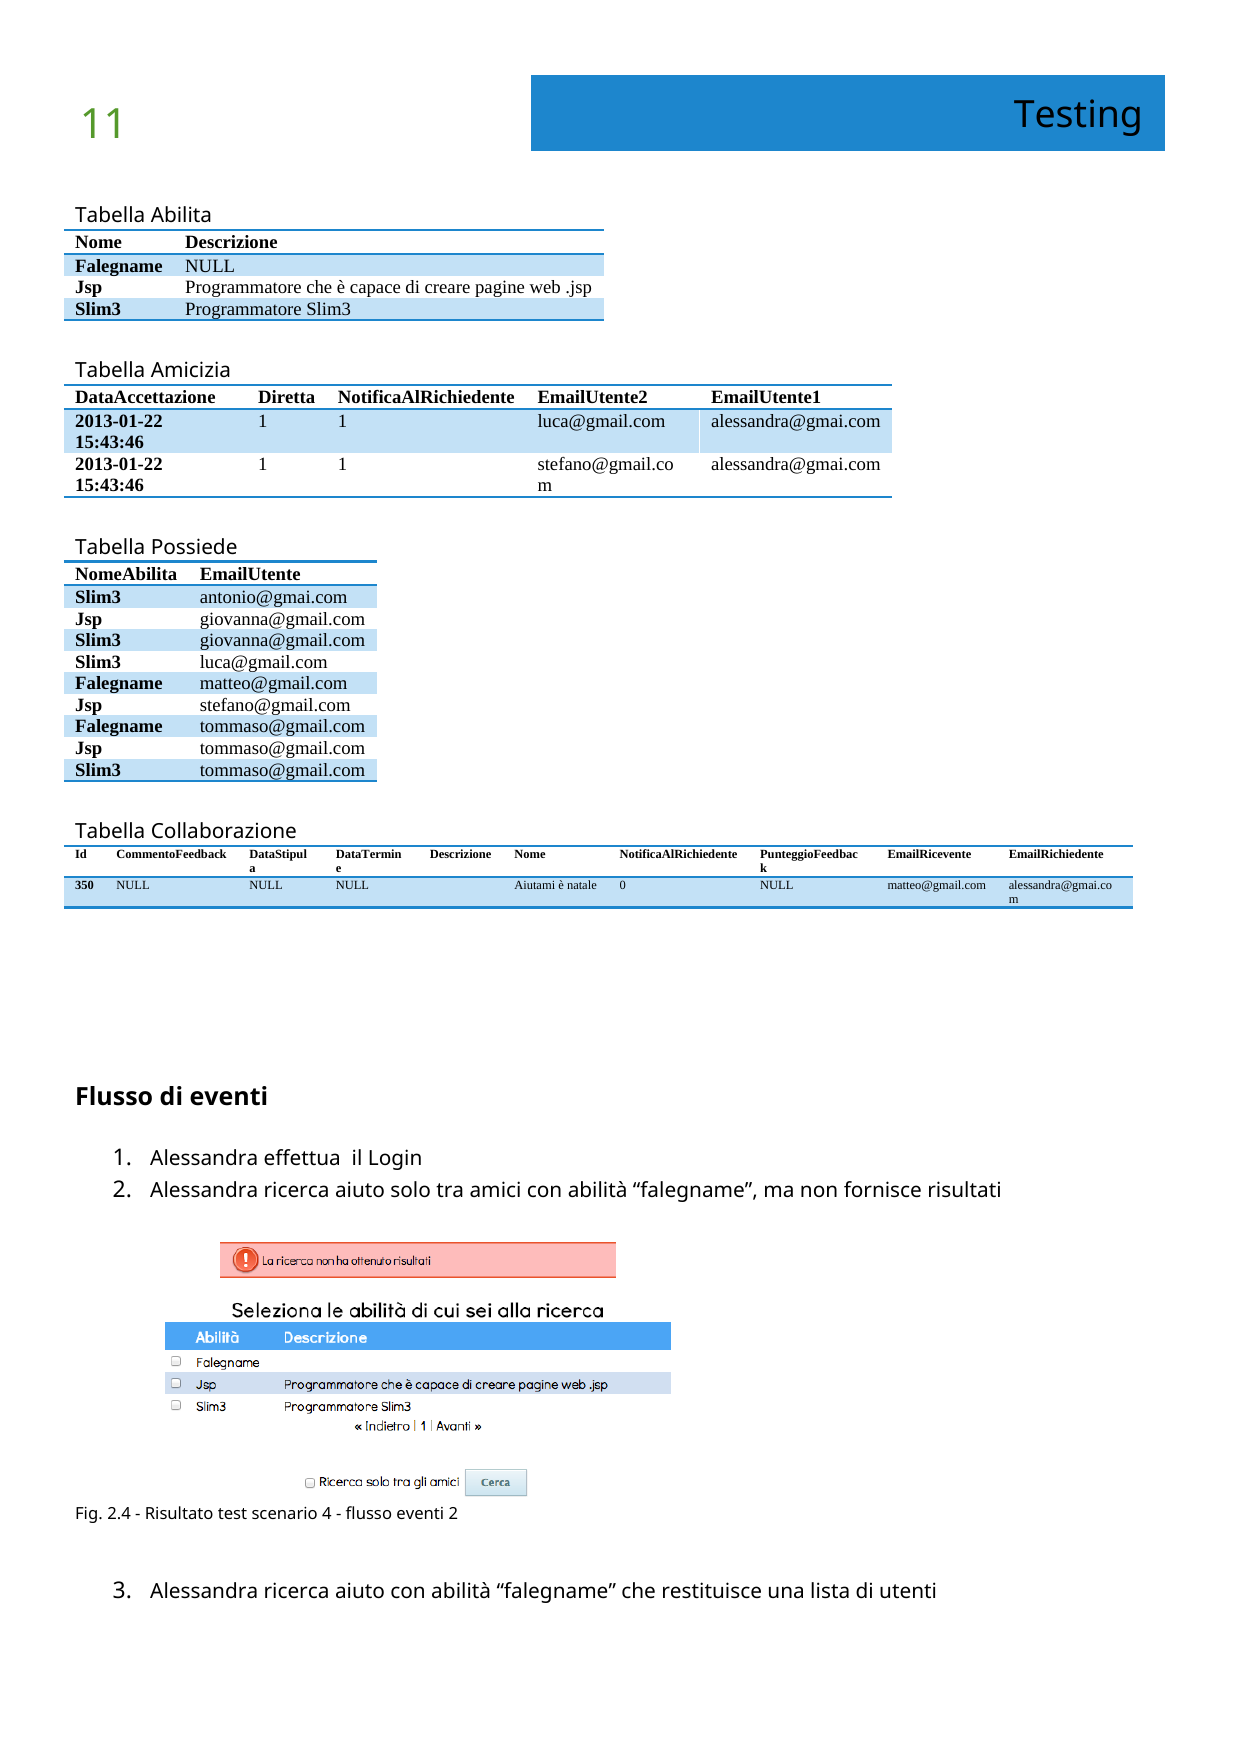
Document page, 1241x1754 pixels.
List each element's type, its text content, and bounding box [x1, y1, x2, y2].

table_header DataTermine [324, 847, 418, 876]
table_header NotificaAlRichiedente [326, 386, 526, 407]
table_cell NULL [174, 255, 604, 276]
table_cell alessandra@gmai.com [700, 410, 892, 453]
table_cell Falegname [64, 255, 174, 276]
table_cell Slim3 [64, 651, 188, 672]
table_cell Slim3 [64, 298, 174, 319]
table_cell Slim3 [64, 586, 188, 608]
table_header Descrizione [174, 231, 604, 252]
text Tabella Amicizia [75, 355, 1165, 384]
table_cell NULL [105, 878, 238, 906]
table_cell Programmatore che è capace di creare pagine web .jsp [174, 276, 604, 298]
table_header EmailRichiedente [997, 847, 1133, 876]
table_header EmailRicevente [876, 847, 997, 876]
text Flusso di eventi [75, 1079, 1165, 1113]
table_header Nome [64, 231, 174, 252]
table_header EmailUtente1 [700, 386, 892, 407]
table_header NomeAbilita [64, 563, 188, 584]
text Fig. 2.4 - Risultato test scenario 4 - flusso eventi 2 [75, 1502, 1165, 1524]
table_cell alessandra@gmai.com [700, 453, 892, 496]
table_cell tommaso@gmail.com [188, 715, 377, 737]
list Alessandra ricerca aiuto con abilità “falegname” che restituisce una lista di utenti [112, 1573, 1165, 1605]
table_cell matteo@gmail.com [876, 878, 997, 906]
list Alessandra effettua il Login [112, 1141, 1165, 1172]
table_cell Slim3 [64, 629, 188, 651]
table_header PunteggioFeedback [749, 847, 876, 876]
table_cell stefano@gmail.com [188, 694, 377, 715]
table_cell 2013-01-22 15:43:46 [64, 410, 247, 453]
list Alessandra ricerca aiuto solo tra amici con abilità “falegname”, ma non fornisce risultati [112, 1172, 1165, 1204]
table_header Nome [503, 847, 608, 876]
table_cell Falegname [64, 715, 188, 737]
table_header DataAccettazione [64, 386, 247, 407]
table_cell 350 [64, 878, 105, 906]
table_header NotificaAlRichiedente [608, 847, 749, 876]
table_cell tommaso@gmail.com [188, 737, 377, 758]
table_cell 1 [247, 453, 326, 496]
table_header Descrizione [418, 847, 503, 876]
table_cell matteo@gmail.com [188, 672, 377, 694]
table_cell Programmatore Slim3 [174, 298, 604, 319]
text Tabella Possiede [75, 532, 1165, 560]
table_cell Aiutami è natale [503, 878, 608, 906]
text Tabella Abilita [75, 200, 1165, 229]
table_cell NULL [324, 878, 418, 906]
table_header DataStipula [238, 847, 324, 876]
table_cell 1 [326, 410, 526, 453]
table_header Diretta [247, 386, 326, 407]
table_cell 1 [326, 453, 526, 496]
table_cell luca@gmail.com [188, 651, 377, 672]
table_cell tommaso@gmail.com [188, 759, 377, 780]
table_cell giovanna@gmail.com [188, 608, 377, 629]
table_cell [418, 878, 503, 906]
table_cell giovanna@gmail.com [188, 629, 377, 651]
table_cell Jsp [64, 608, 188, 629]
table_header EmailUtente [188, 563, 377, 584]
table_cell luca@gmail.com [526, 410, 699, 453]
picture [150, 1232, 681, 1502]
table_cell alessandra@gmai.com [997, 878, 1133, 906]
table_cell Jsp [64, 276, 174, 298]
table_header CommentoFeedback [105, 847, 238, 876]
table_cell NULL [749, 878, 876, 906]
table_header Id [64, 847, 105, 876]
table_cell Jsp [64, 737, 188, 758]
table_cell Slim3 [64, 759, 188, 780]
table_cell 1 [247, 410, 326, 453]
table_cell NULL [238, 878, 324, 906]
table_header EmailUtente2 [526, 386, 699, 407]
table_cell antonio@gmai.com [188, 586, 377, 608]
table_cell 0 [608, 878, 749, 906]
table_cell Jsp [64, 694, 188, 715]
text Tabella Collaborazione [75, 816, 1165, 845]
table_cell 2013-01-22 15:43:46 [64, 453, 247, 496]
table_cell Falegname [64, 672, 188, 694]
table_cell stefano@gmail.com [526, 453, 699, 496]
